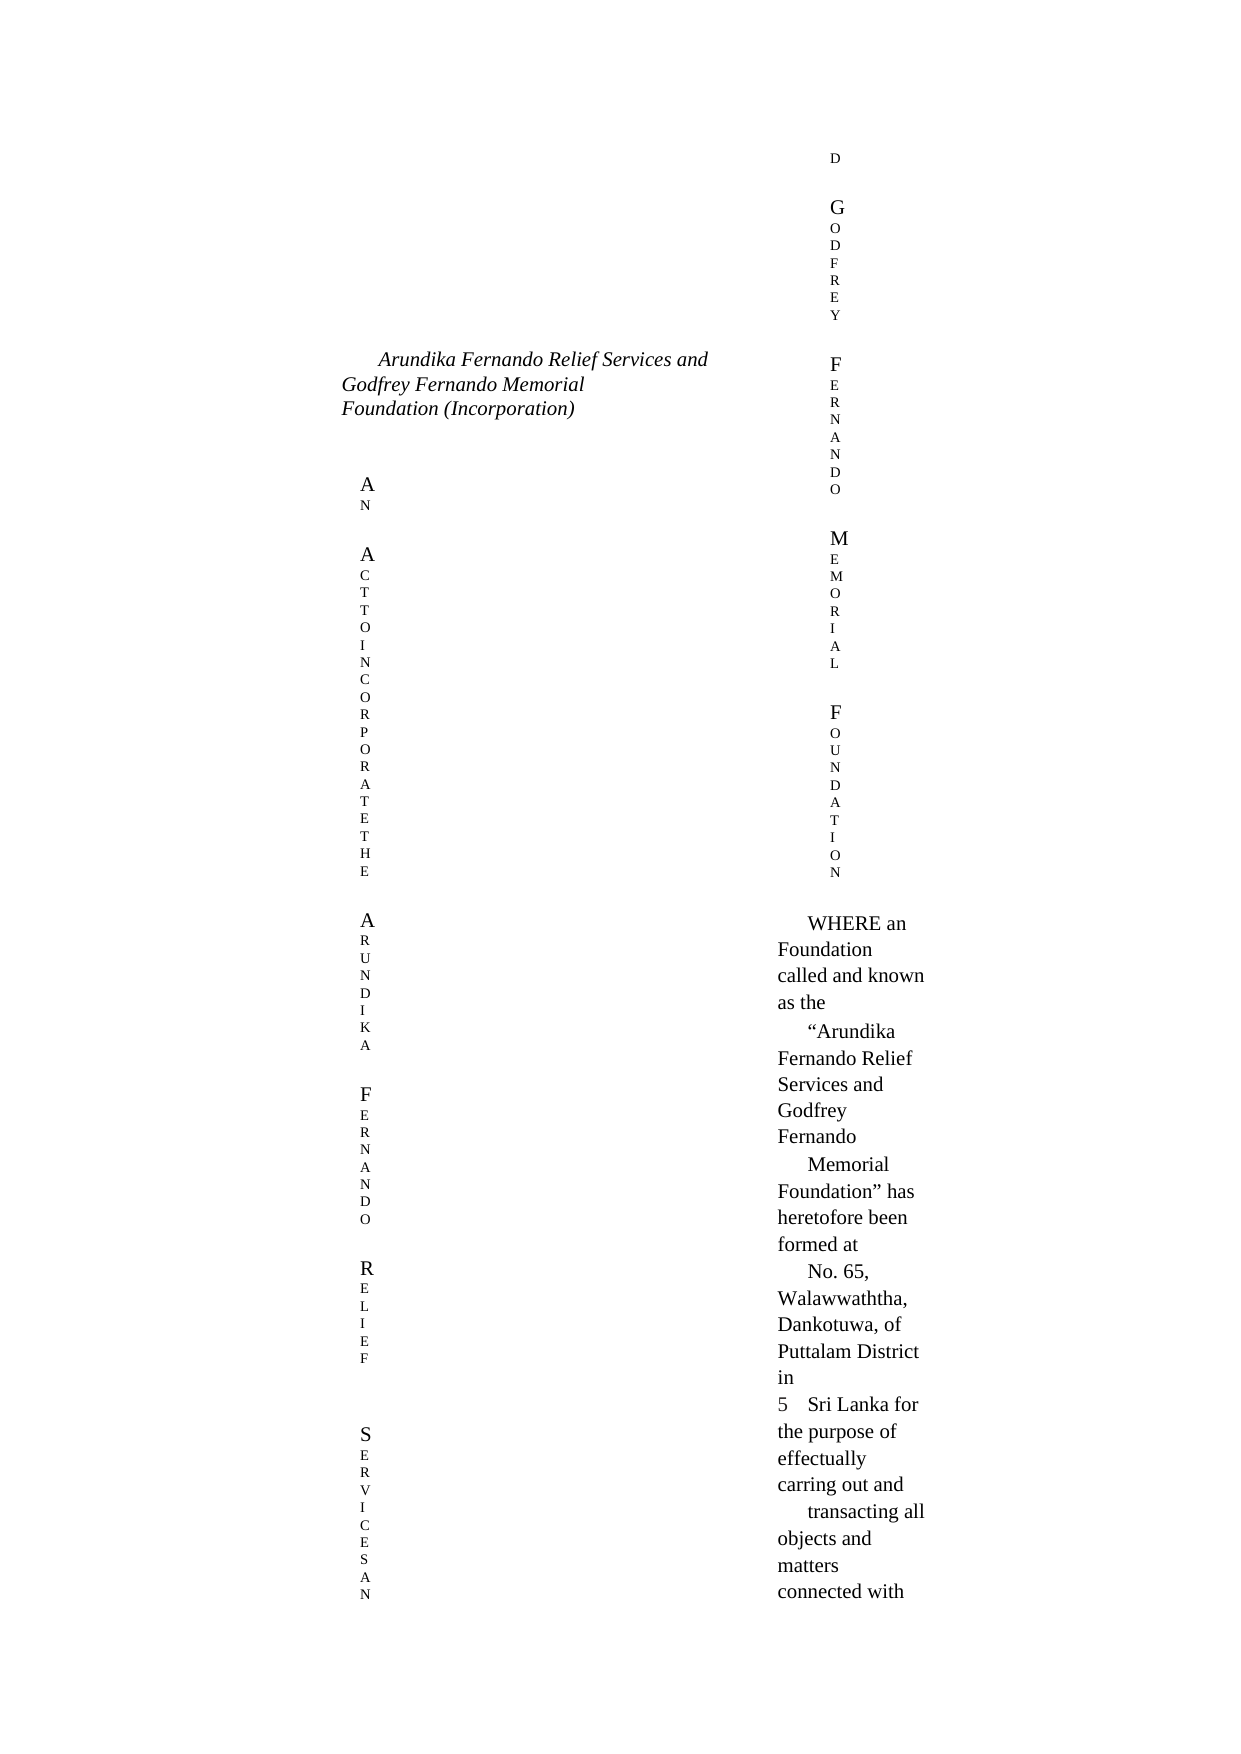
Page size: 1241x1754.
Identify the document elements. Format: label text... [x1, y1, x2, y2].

table_header Arundika Fernando Relief Services and [272, 344, 620, 372]
text Godfrey Fernando Memorial Foundation (Incorporation) [341, 373, 620, 420]
